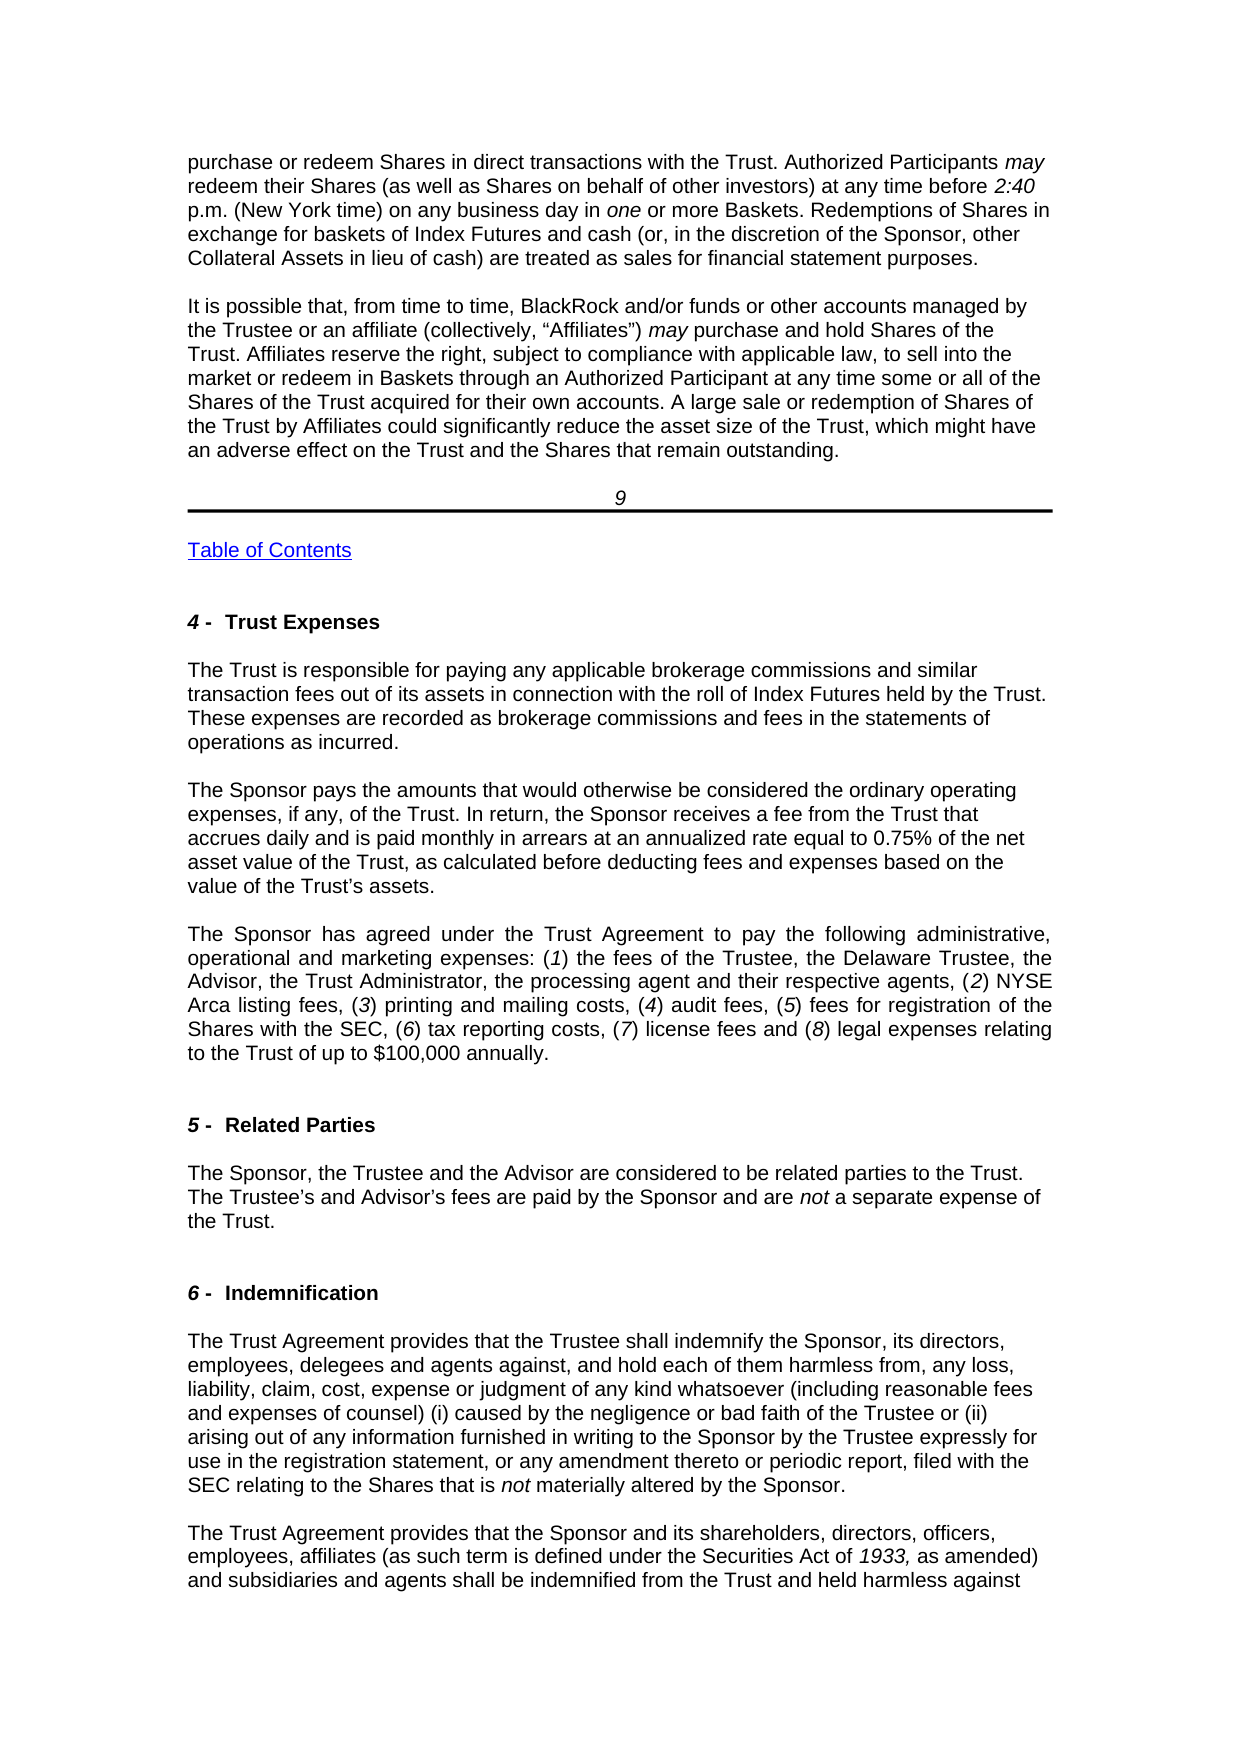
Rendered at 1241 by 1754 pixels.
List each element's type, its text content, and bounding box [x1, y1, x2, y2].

table_header 6 - [188, 1281, 225, 1305]
text The Sponsor pays the amounts that would otherwise be considered the ordinary operating expenses, if any, of the Trust. In return, the Sponsor receives a fee from the Trust that accrues daily and is paid monthly in arrears at an annualized rate equal to 0.75% of the net asset value of the Trust, as calculated before deducting fees and expenses based on the value of the Trust’s assets. [187, 778, 1053, 897]
table_header 4 - [188, 610, 225, 634]
text 9 [187, 485, 1053, 509]
text The Trust Agreement provides that the Trustee shall indemnify the Sponsor, its directors, employees, delegees and agents against, and hold each of them harmless from, any loss, liability, claim, cost, expense or judgment of any kind whatsoever (including reasonable fees and expenses of counsel) (i) caused by the negligence or bad faith of the Trustee or (ii) arising out of any information furnished in writing to the Sponsor by the Trustee expressly for use in the registration statement, or any amendment thereto or periodic report, filed with the SEC relating to the Shares that is not materially altered by the Sponsor. [187, 1329, 1053, 1496]
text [187, 1520, 1053, 1592]
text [187, 150, 1053, 270]
table_header Indemnification [225, 1281, 1053, 1305]
text Table of Contents [187, 538, 1053, 562]
text The Sponsor has agreed under the Trust Agreement to pay the following administrative, operational and marketing expenses: (1) the fees of the Trustee, the Delaware Trustee, the Advisor, the Trust Administrator, the processing agent and their respective agents, (2) NYSE Arca listing fees, (3) printing and mailing costs, (4) audit fees, (5) fees for registration of the Shares with the SEC, (6) tax reporting costs, (7) license fees and (8) legal expenses relating to the Trust of up to $100,000 annually. [187, 921, 1053, 1065]
table_header Related Parties [225, 1113, 1053, 1137]
text The Sponsor, the Trustee and the Advisor are considered to be related parties to the Trust. The Trustee’s and Advisor’s fees are paid by the Sponsor and are not a separate expense of the Trust. [187, 1161, 1053, 1233]
table_header 5 - [188, 1113, 225, 1137]
table_header Trust Expenses [225, 610, 1053, 634]
text The Trust is responsible for paying any applicable brokerage commissions and similar transaction fees out of its assets in connection with the roll of Index Futures held by the Trust. These expenses are recorded as brokerage commissions and fees in the statements of operations as incurred. [187, 658, 1053, 754]
text It is possible that, from time to time, BlackRock and/or funds or other accounts managed by the Trustee or an affiliate (collectively, “Affiliates”) may purchase and hold Shares of the Trust. Affiliates reserve the right, subject to compliance with applicable law, to sell into the market or redeem in Baskets through an Authorized Participant at any time some or all of the Shares of the Trust acquired for their own accounts. A large sale or redemption of Shares of the Trust by Affiliates could significantly reduce the asset size of the Trust, which might have an adverse effect on the Trust and the Shares that remain outstanding. [187, 294, 1053, 461]
